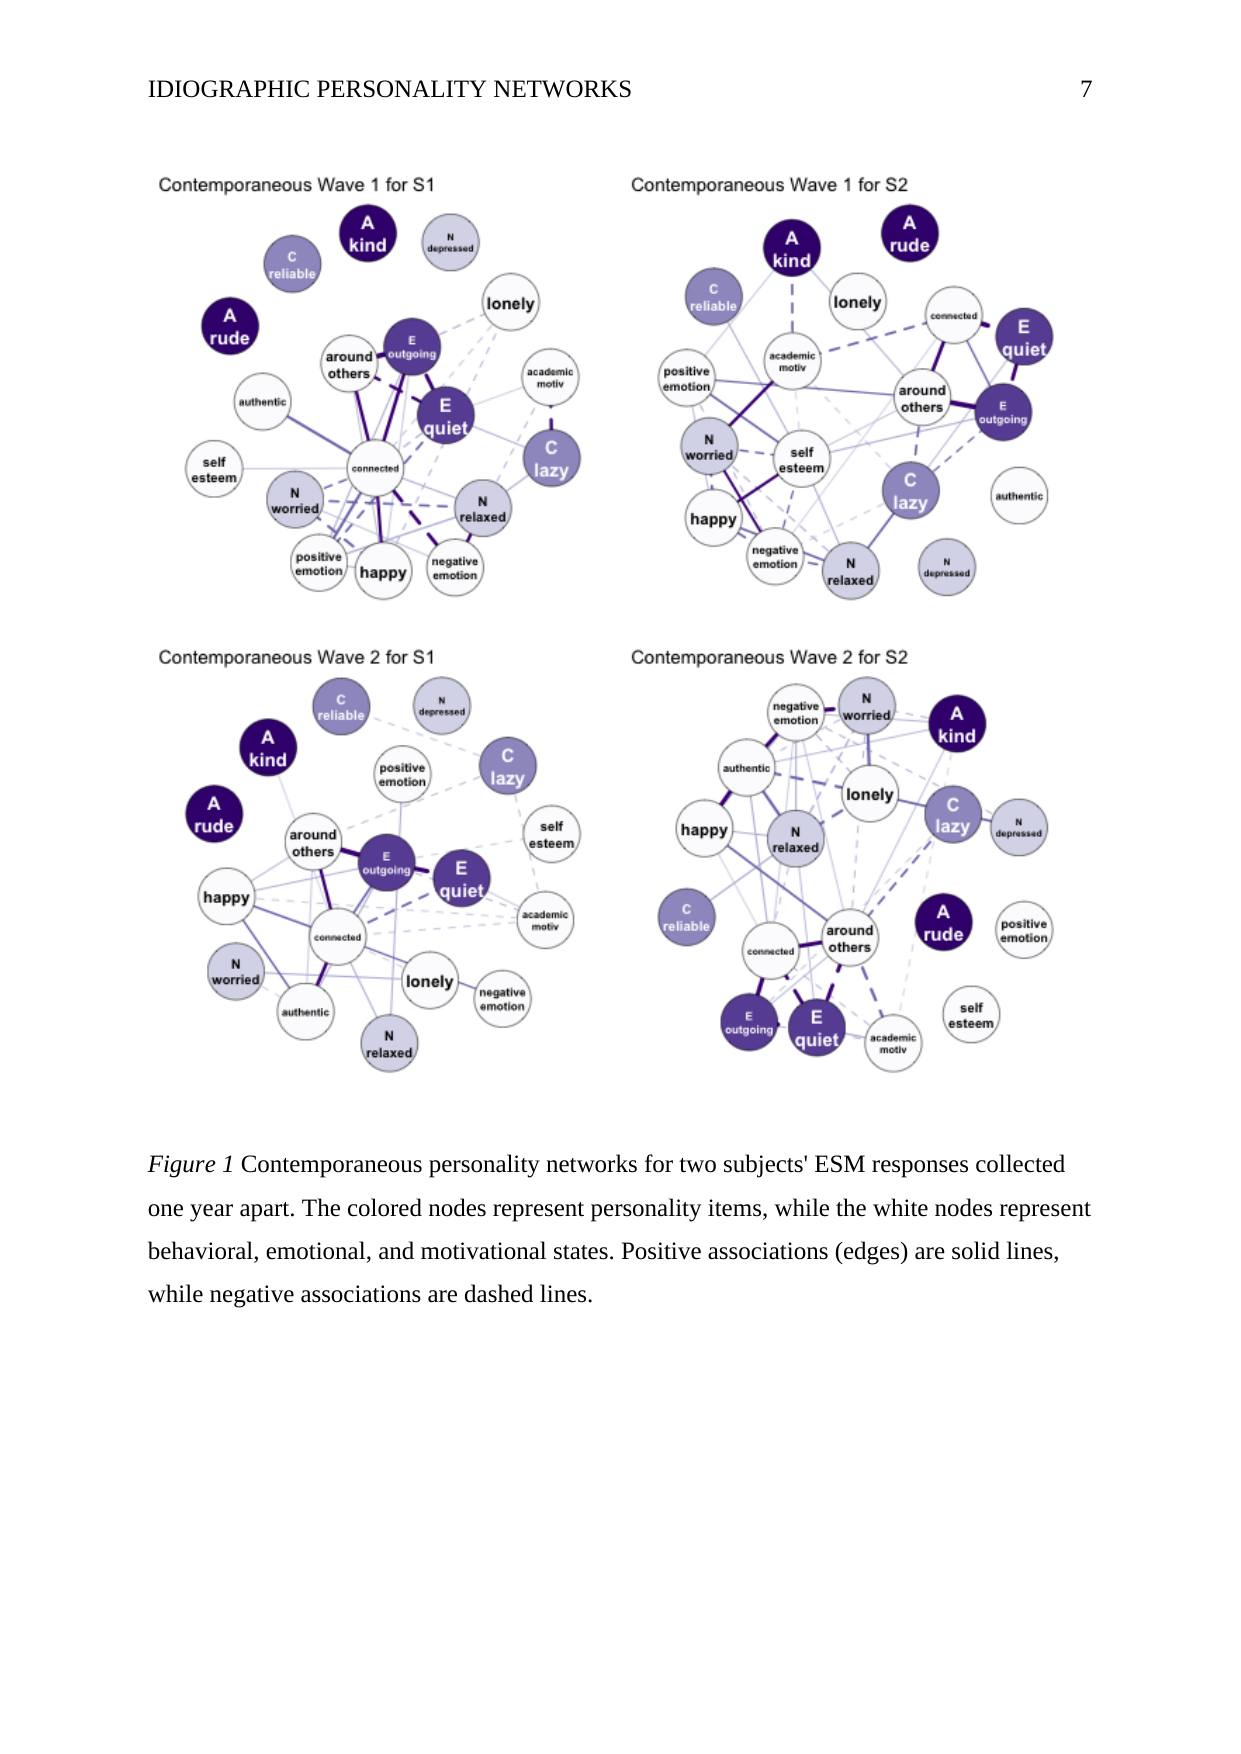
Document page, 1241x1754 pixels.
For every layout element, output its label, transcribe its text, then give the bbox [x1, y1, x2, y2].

picture [147, 166, 1092, 1111]
text Figure 1 Contemporaneous personality networks for two subjects' ESM responses collected one year apart. The colored nodes represent personality items, while the white nodes represent behavioral, emotional, and motivational states. Positive associations (edges) are solid lines, while negative associations are dashed lines. [148, 1149, 1093, 1308]
